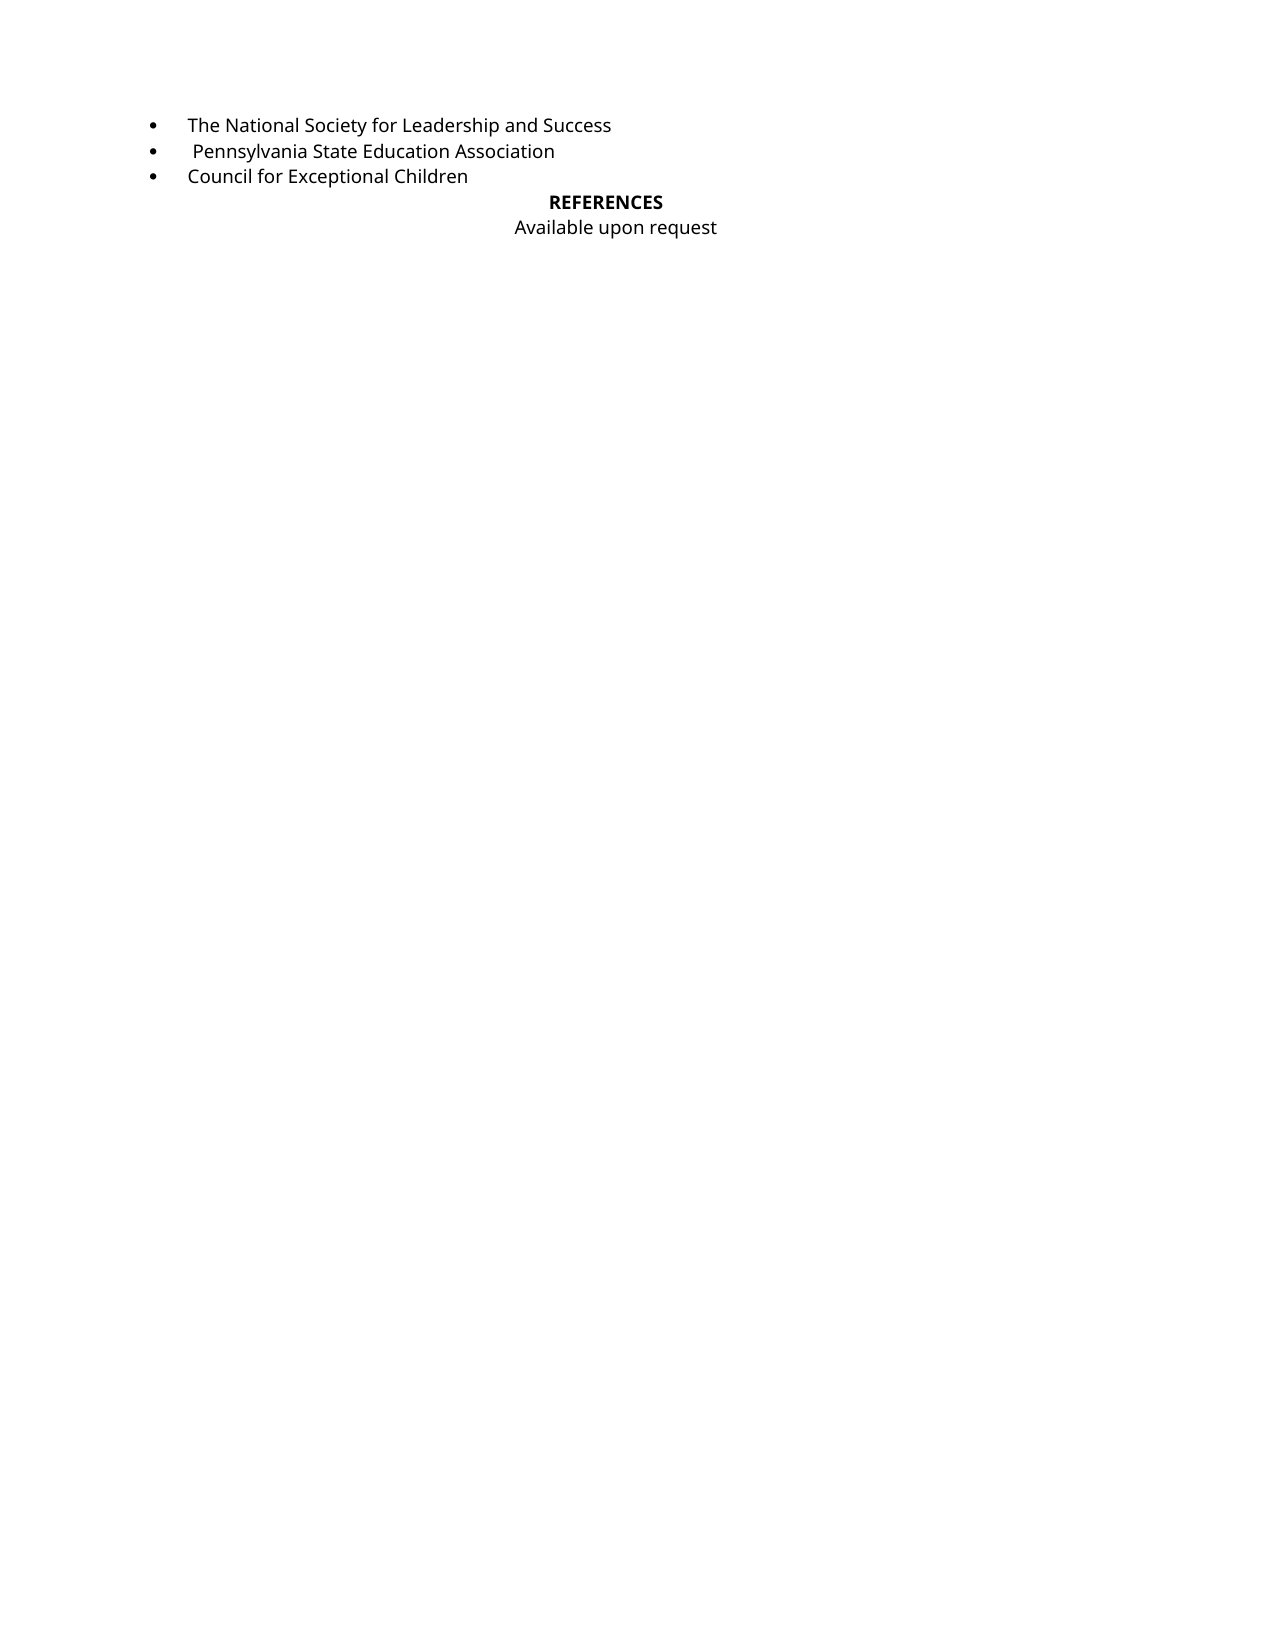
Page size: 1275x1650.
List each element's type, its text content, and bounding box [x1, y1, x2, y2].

list Council for Exceptional Children REFERENCES Available upon request [150, 163, 1162, 240]
list Pennsylvania State Education Association [150, 138, 1162, 163]
list The National Society for Leadership and Success [150, 112, 1162, 138]
